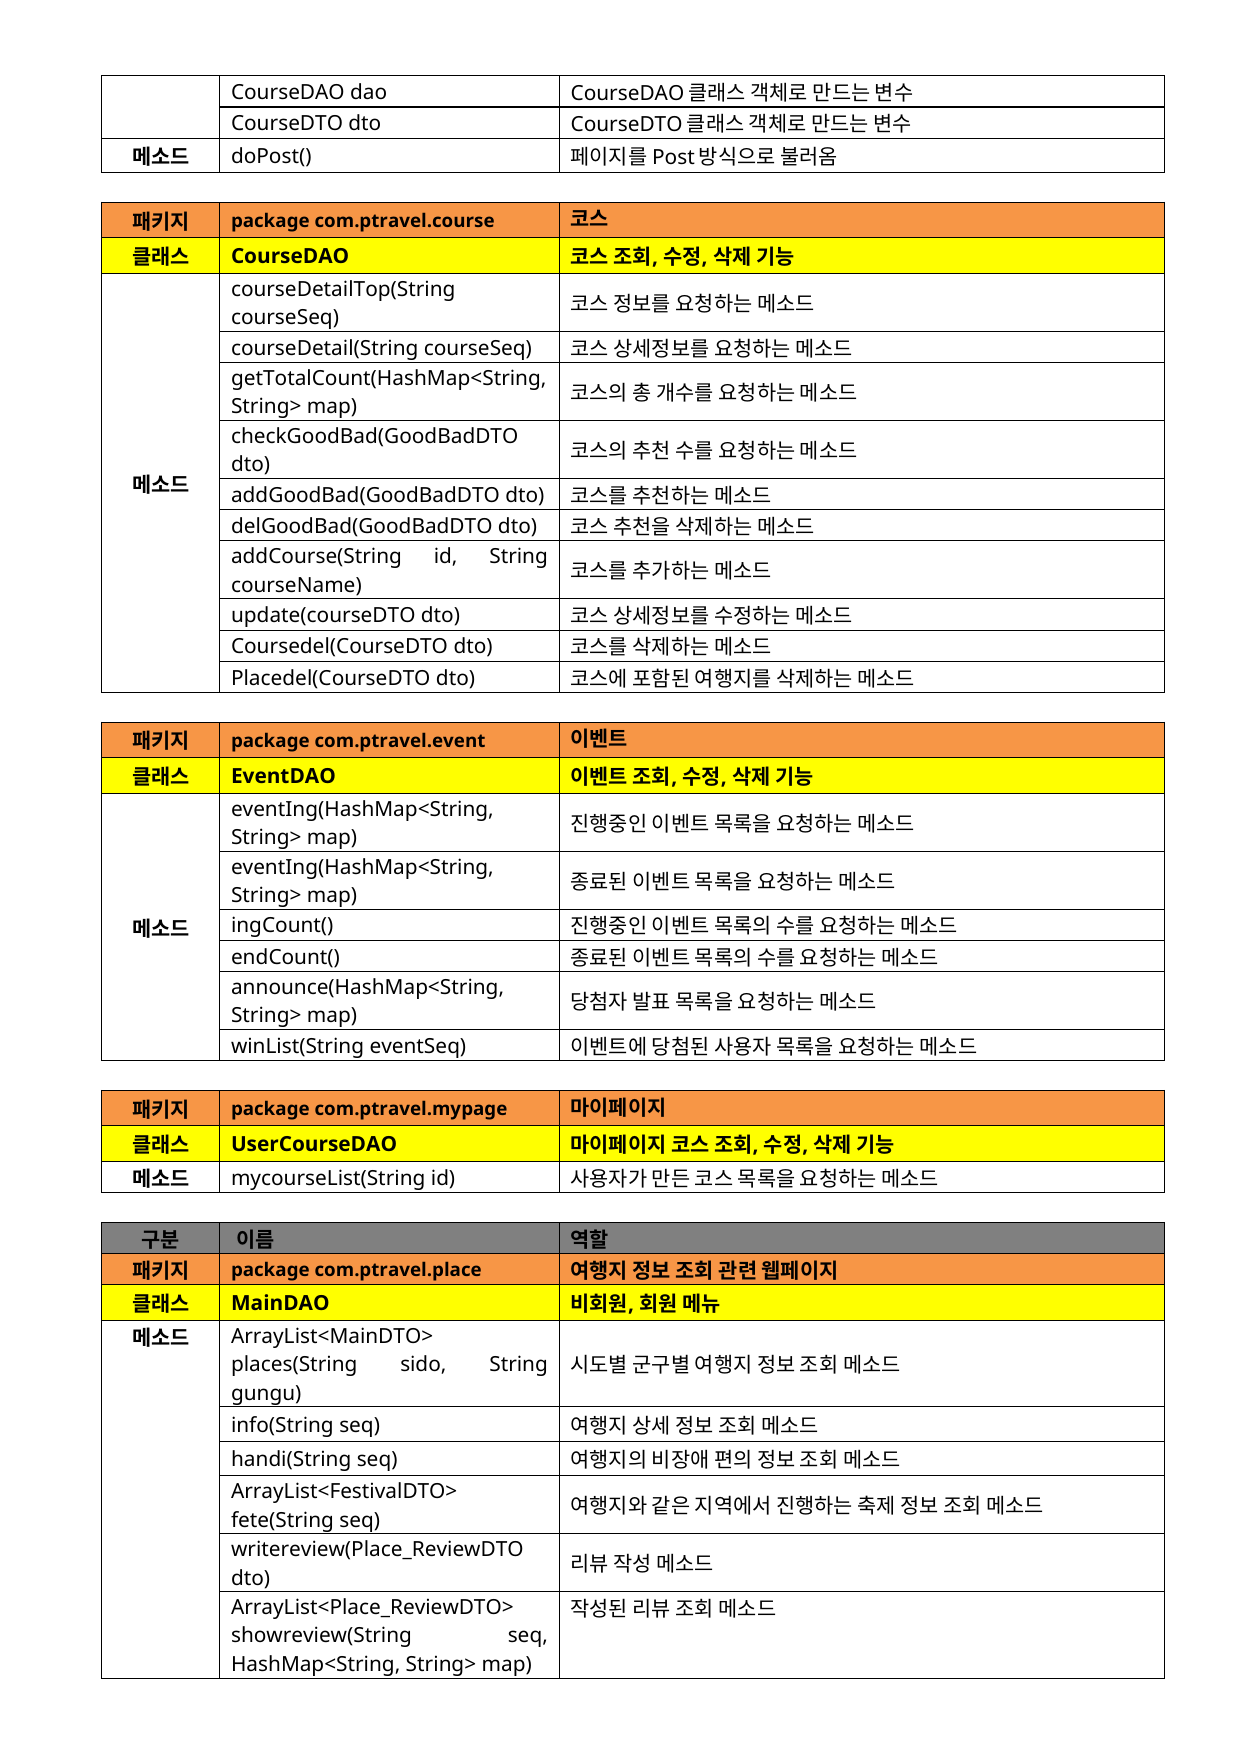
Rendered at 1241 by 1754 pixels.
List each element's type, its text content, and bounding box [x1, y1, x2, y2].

table_cell 패키지 [102, 1254, 219, 1284]
table_cell 코스 상세정보를 요청하는 메소드 [560, 332, 1164, 362]
table_cell ArrayList<FestivalDTO> fete(String seq) [220, 1476, 559, 1533]
table_cell CourseDAO [220, 238, 559, 273]
table_cell 여행지 정보 조회 관련 웹페이지 [560, 1254, 1164, 1284]
table_header 코스 [560, 203, 1164, 237]
table_cell 코스 조회, 수정, 삭제 기능 [560, 238, 1164, 273]
table_cell 메소드 [102, 139, 219, 172]
table_cell getTotalCount(HashMap<String, String> map) [220, 363, 559, 420]
table_cell 여행지와 같은 지역에서 진행하는 축제 정보 조회 메소드 [560, 1476, 1164, 1533]
table_cell checkGoodBad(GoodBadDTO dto) [220, 421, 559, 478]
table_cell 코스 추천을 삭제하는 메소드 [560, 510, 1164, 540]
table_cell 시도별 군구별 여행지 정보 조회 메소드 [560, 1321, 1164, 1406]
table_cell addGoodBad(GoodBadDTO dto) [220, 479, 559, 509]
table_cell package com.ptravel.place [220, 1254, 559, 1284]
table_cell 이벤트에 당첨된 사용자 목록을 요청하는 메소드 [560, 1030, 1164, 1060]
table_cell eventIng(HashMap<String, String> map) [220, 794, 559, 851]
table_cell courseDetail(String courseSeq) [220, 332, 559, 362]
table_cell eventIng(HashMap<String, String> map) [220, 852, 559, 909]
table_header 패키지 [102, 1091, 219, 1125]
table_cell 코스의 추천 수를 요청하는 메소드 [560, 421, 1164, 478]
table_cell 사용자가 만든 코스 목록을 요청하는 메소드 [560, 1162, 1164, 1192]
table_cell 마이페이지 코스 조회, 수정, 삭제 기능 [560, 1126, 1164, 1161]
table_cell 코스 정보를 요청하는 메소드 [560, 274, 1164, 331]
table_cell endCount() [220, 941, 559, 971]
table_cell ArrayList<MainDTO> places(String sido, String gungu) [220, 1321, 559, 1406]
table_header package com.ptravel.course [220, 203, 559, 237]
table_cell 메소드 [102, 1321, 219, 1677]
table_cell 코스를 삭제하는 메소드 [560, 631, 1164, 661]
table_cell 종료된 이벤트 목록의 수를 요청하는 메소드 [560, 941, 1164, 971]
table_cell CourseDAO클래스 객체로 만드는 변수 [560, 76, 1164, 106]
table_cell mycourseList(String id) [220, 1162, 559, 1192]
table_header 구분 [102, 1223, 219, 1253]
table_header 패키지 [102, 203, 219, 237]
table_cell update(courseDTO dto) [220, 599, 559, 629]
table_cell winList(String eventSeq) [220, 1030, 559, 1060]
table_cell announce(HashMap<String, String> map) [220, 972, 559, 1029]
table_cell 클래스 [102, 238, 219, 273]
table_cell UserCourseDAO [220, 1126, 559, 1161]
table_cell 메소드 [102, 1162, 219, 1192]
table_header 역할 [560, 1223, 1164, 1253]
table_header 이름 [220, 1223, 559, 1253]
table_cell 작성된 리뷰 조회 메소드 [560, 1592, 1164, 1677]
table_header package com.ptravel.mypage [220, 1091, 559, 1125]
table_header 이벤트 [560, 723, 1164, 757]
table_cell 코스를 추가하는 메소드 [560, 541, 1164, 598]
table_cell 비회원, 회원 메뉴 [560, 1285, 1164, 1320]
table_cell 코스 상세정보를 수정하는 메소드 [560, 599, 1164, 629]
table_header 패키지 [102, 723, 219, 757]
table_cell Coursedel(CourseDTO dto) [220, 631, 559, 661]
table_cell 클래스 [102, 1285, 219, 1320]
table_cell EventDAO [220, 758, 559, 793]
table_cell 이벤트 조회, 수정, 삭제 기능 [560, 758, 1164, 793]
table_cell 페이지를 Post방식으로 불러옴 [560, 139, 1164, 172]
table_cell 코스에 포함된 여행지를 삭제하는 메소드 [560, 662, 1164, 692]
table_cell 리뷰 작성 메소드 [560, 1534, 1164, 1591]
table_header 마이페이지 [560, 1091, 1164, 1125]
table_cell 코스를 추천하는 메소드 [560, 479, 1164, 509]
table_cell 당첨자 발표 목록을 요청하는 메소드 [560, 972, 1164, 1029]
table_cell CourseDAO dao [220, 76, 559, 106]
table_header package com.ptravel.event [220, 723, 559, 757]
table_cell 클래스 [102, 758, 219, 793]
table_cell courseDetailTop(String courseSeq) [220, 274, 559, 331]
table_cell 코스의 총 개수를 요청하는 메소드 [560, 363, 1164, 420]
table_cell 메소드 [102, 274, 219, 692]
table_cell ingCount() [220, 910, 559, 940]
table_cell CourseDTO dto [220, 108, 559, 138]
table_cell handi(String seq) [220, 1442, 559, 1475]
table_cell 종료된 이벤트 목록을 요청하는 메소드 [560, 852, 1164, 909]
table_cell CourseDTO클래스 객체로 만드는 변수 [560, 108, 1164, 138]
table_cell Placedel(CourseDTO dto) [220, 662, 559, 692]
table_cell doPost() [220, 139, 559, 172]
table_cell 여행지 상세 정보 조회 메소드 [560, 1407, 1164, 1441]
table_cell MainDAO [220, 1285, 559, 1320]
table_cell info(String seq) [220, 1407, 559, 1441]
table_cell addCourse(String id, String courseName) [220, 541, 559, 598]
table_cell 클래스 [102, 1126, 219, 1161]
table_cell 메소드 [102, 794, 219, 1060]
table_cell 진행중인 이벤트 목록의 수를 요청하는 메소드 [560, 910, 1164, 940]
table_cell 여행지의 비장애 편의 정보 조회 메소드 [560, 1442, 1164, 1475]
table_cell delGoodBad(GoodBadDTO dto) [220, 510, 559, 540]
table_cell writereview(Place_ReviewDTO dto) [220, 1534, 559, 1591]
table_cell ArrayList<Place_ReviewDTO> showreview(String seq, HashMap<String, String> map) [220, 1592, 559, 1677]
table_cell 진행중인 이벤트 목록을 요청하는 메소드 [560, 794, 1164, 851]
